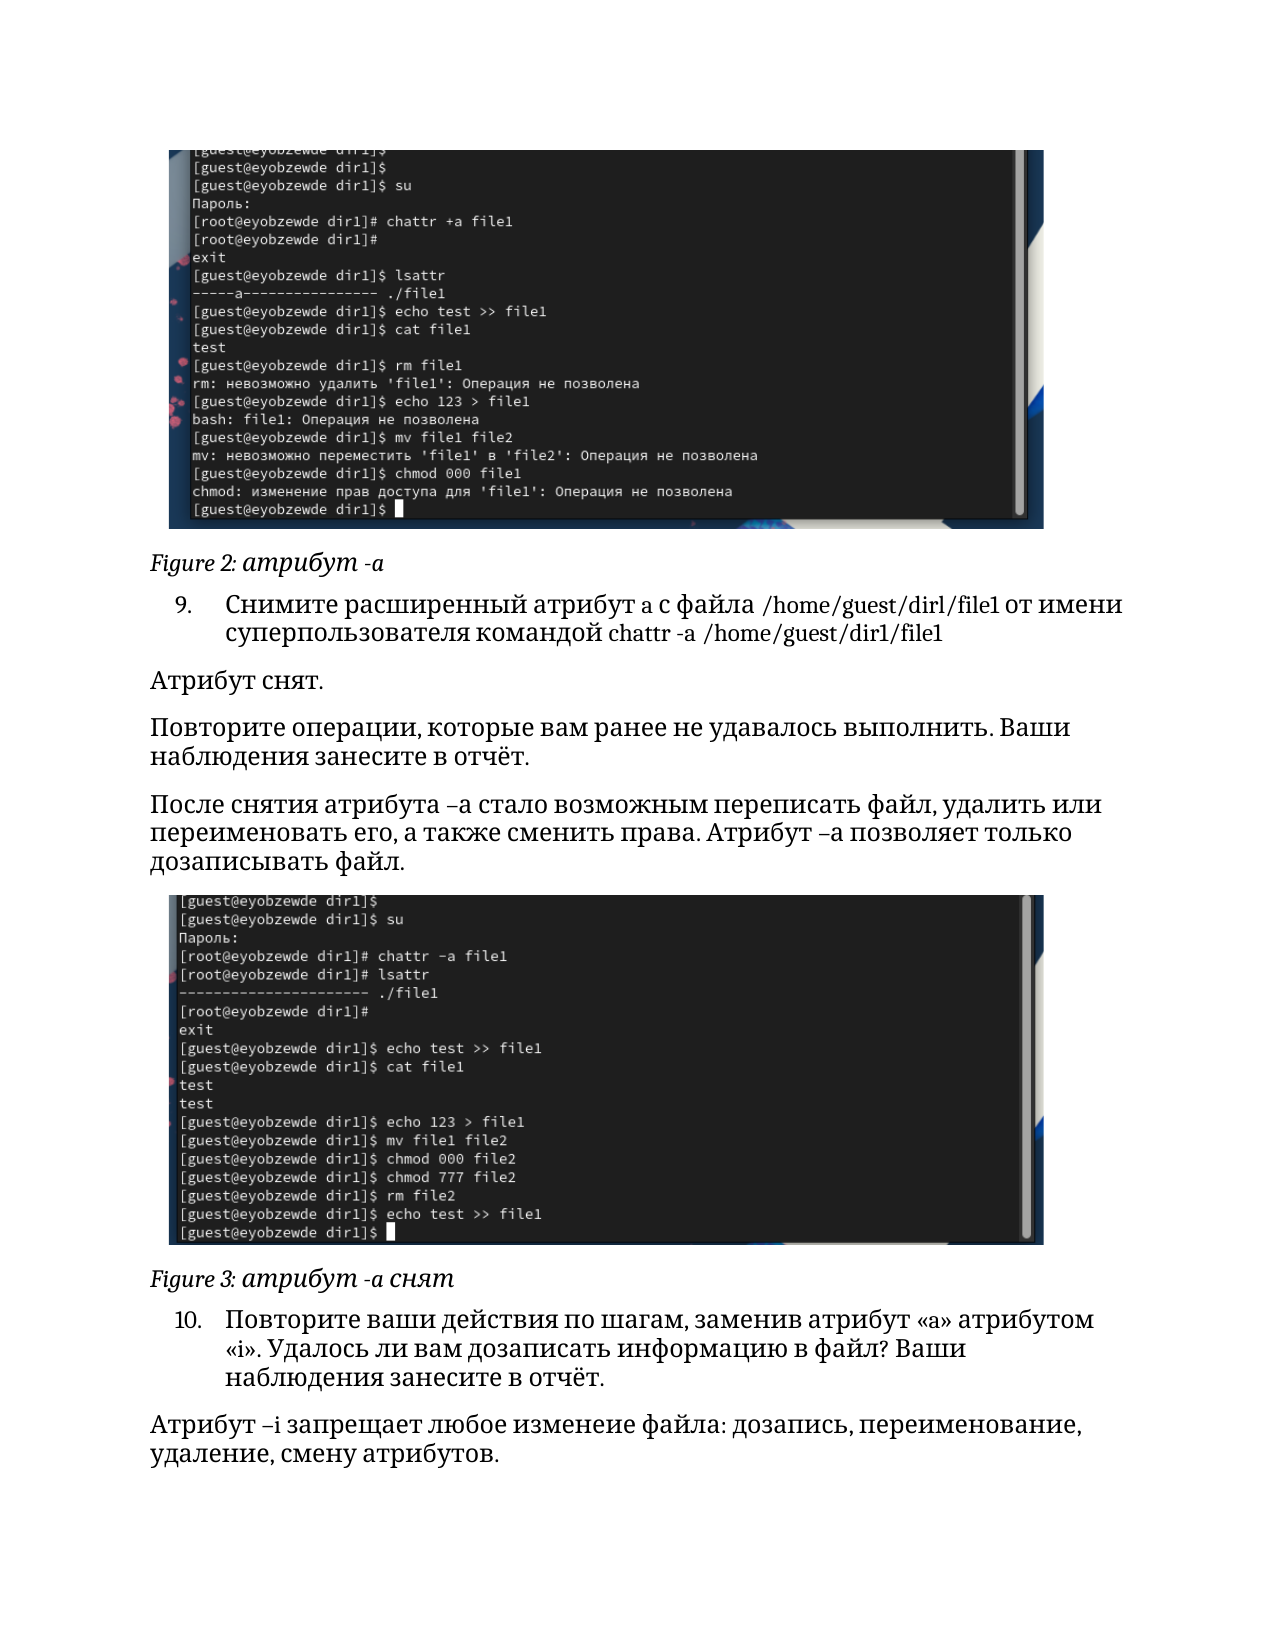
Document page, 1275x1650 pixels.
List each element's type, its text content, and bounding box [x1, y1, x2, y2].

picture [168, 895, 1044, 1245]
text Повторите операции, которые вам ранее не удавалось выполнить. Ваши наблюдения занесите в отчёт. [150, 714, 1125, 772]
list Повторите ваши действия по шагам, заменив атрибут «a» атрибутом «i». Удалось ли вам дозаписать информацию в файл? Ваши наблюдения занесите в отчёт. [175, 1306, 1125, 1393]
text После снятия атрибута –а стало возможным переписать файл, удалить или переименовать его, а также сменить права. Атрибут –а позволяет только дозаписывать файл. [150, 791, 1125, 877]
text Figure 3: атрибут -a снят [150, 1265, 1125, 1294]
text Атрибут снят. [150, 667, 1125, 696]
text Атрибут –i запрещает любое изменеие файла: дозапись, переименование, удаление, смену атрибутов. [150, 1411, 1125, 1469]
list Снимите расширенный атрибут a с файла /home/guest/dirl/file1 от имени суперпользователя командой chattr -a /home/guest/dir1/file1 [175, 591, 1125, 648]
text Figure 2: атрибут -a [150, 549, 1125, 578]
picture [168, 150, 1044, 529]
